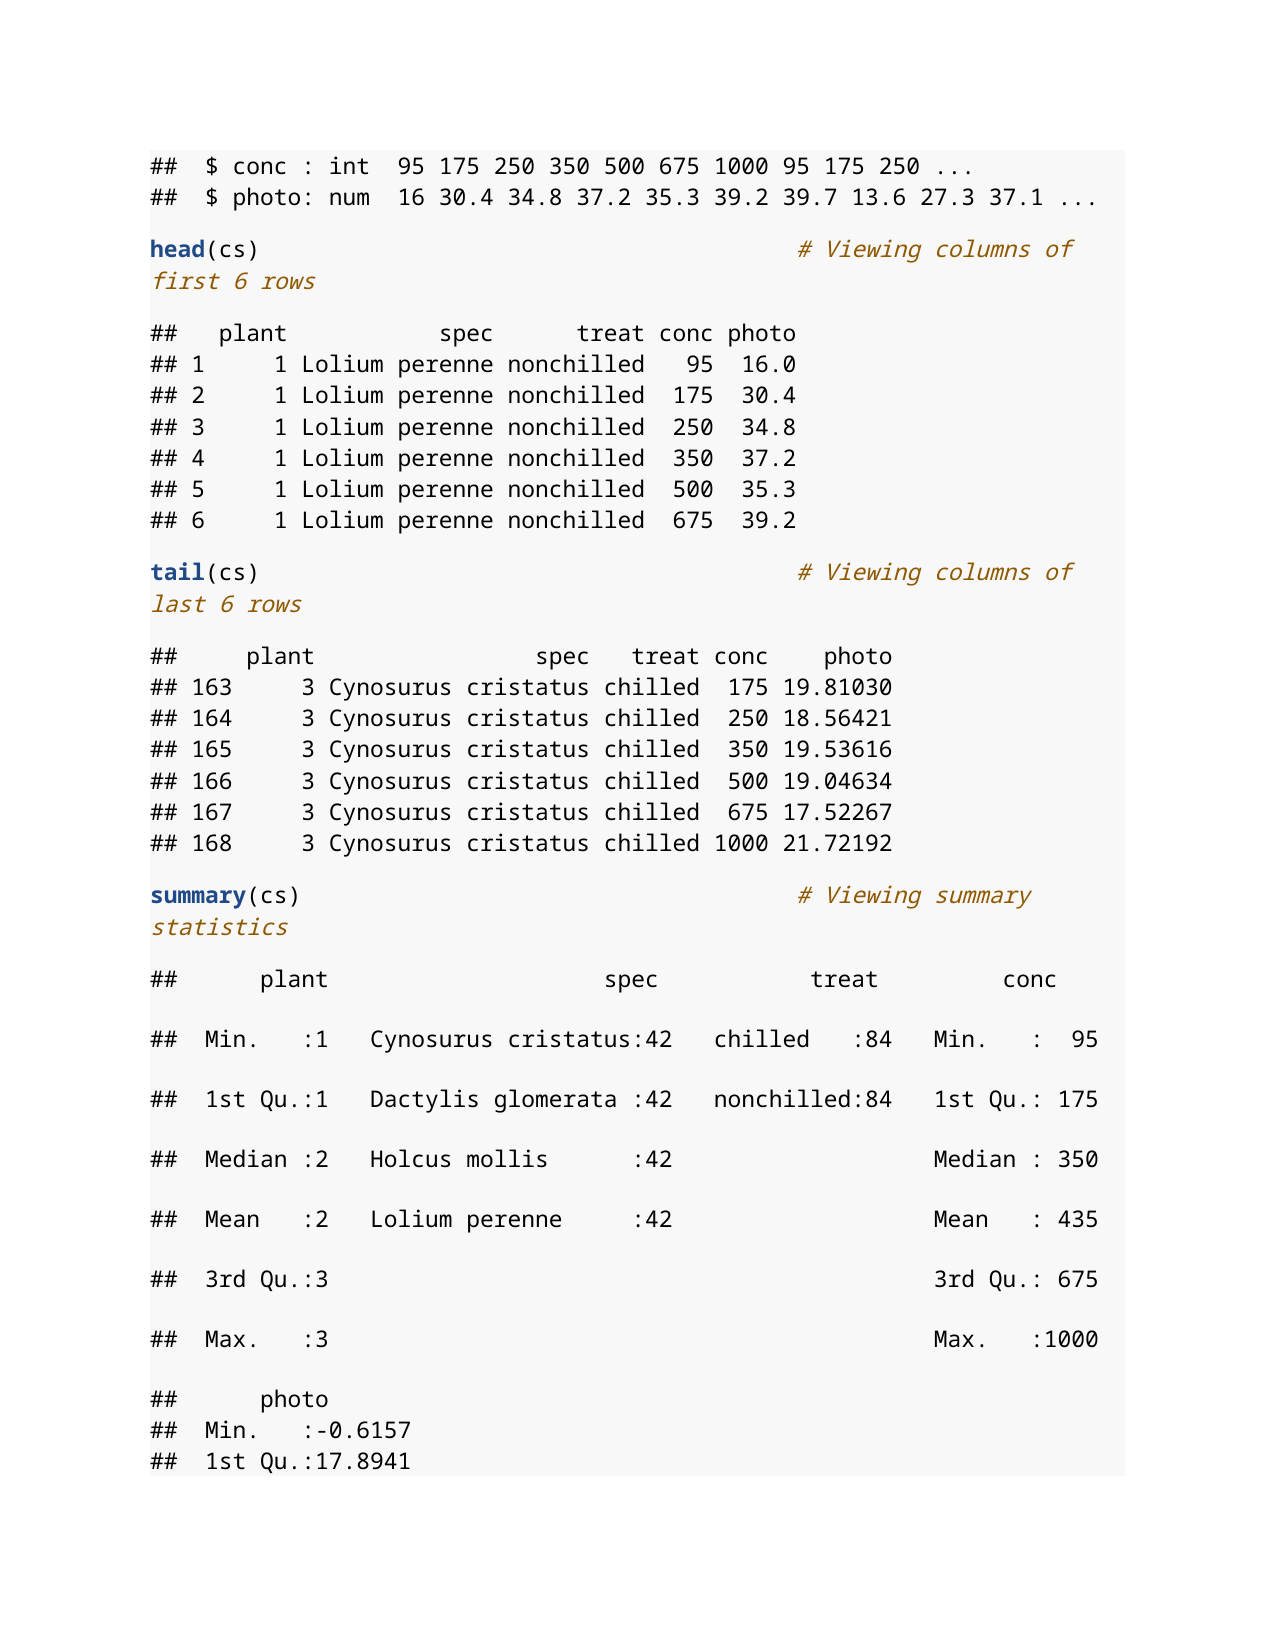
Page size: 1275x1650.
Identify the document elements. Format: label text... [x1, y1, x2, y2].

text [150, 962, 1125, 1476]
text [150, 150, 1125, 212]
text tail(cs) # Viewing columns of last 6 rows [150, 556, 1125, 619]
text ## plant spec treat conc photo ## 1 1 Lolium perenne nonchilled 95 16.0 ## 2 1 Lolium perenne nonchilled 175 30.4 ## 3 1 Lolium perenne nonchilled 250 34.8 ## 4 1 Lolium perenne nonchilled 350 37.2 ## 5 1 Lolium perenne nonchilled 500 35.3 ## 6 1 Lolium perenne nonchilled 675 39.2 [150, 317, 1125, 535]
text head(cs) # Viewing columns of first 6 rows [150, 233, 1125, 296]
text ## plant spec treat conc photo ## 163 3 Cynosurus cristatus chilled 175 19.81030 ## 164 3 Cynosurus cristatus chilled 250 18.56421 ## 165 3 Cynosurus cristatus chilled 350 19.53616 ## 166 3 Cynosurus cristatus chilled 500 19.04634 ## 167 3 Cynosurus cristatus chilled 675 17.52267 ## 168 3 Cynosurus cristatus chilled 1000 21.72192 [150, 639, 1125, 858]
text summary(cs) # Viewing summary statistics [287, 879, 1125, 942]
